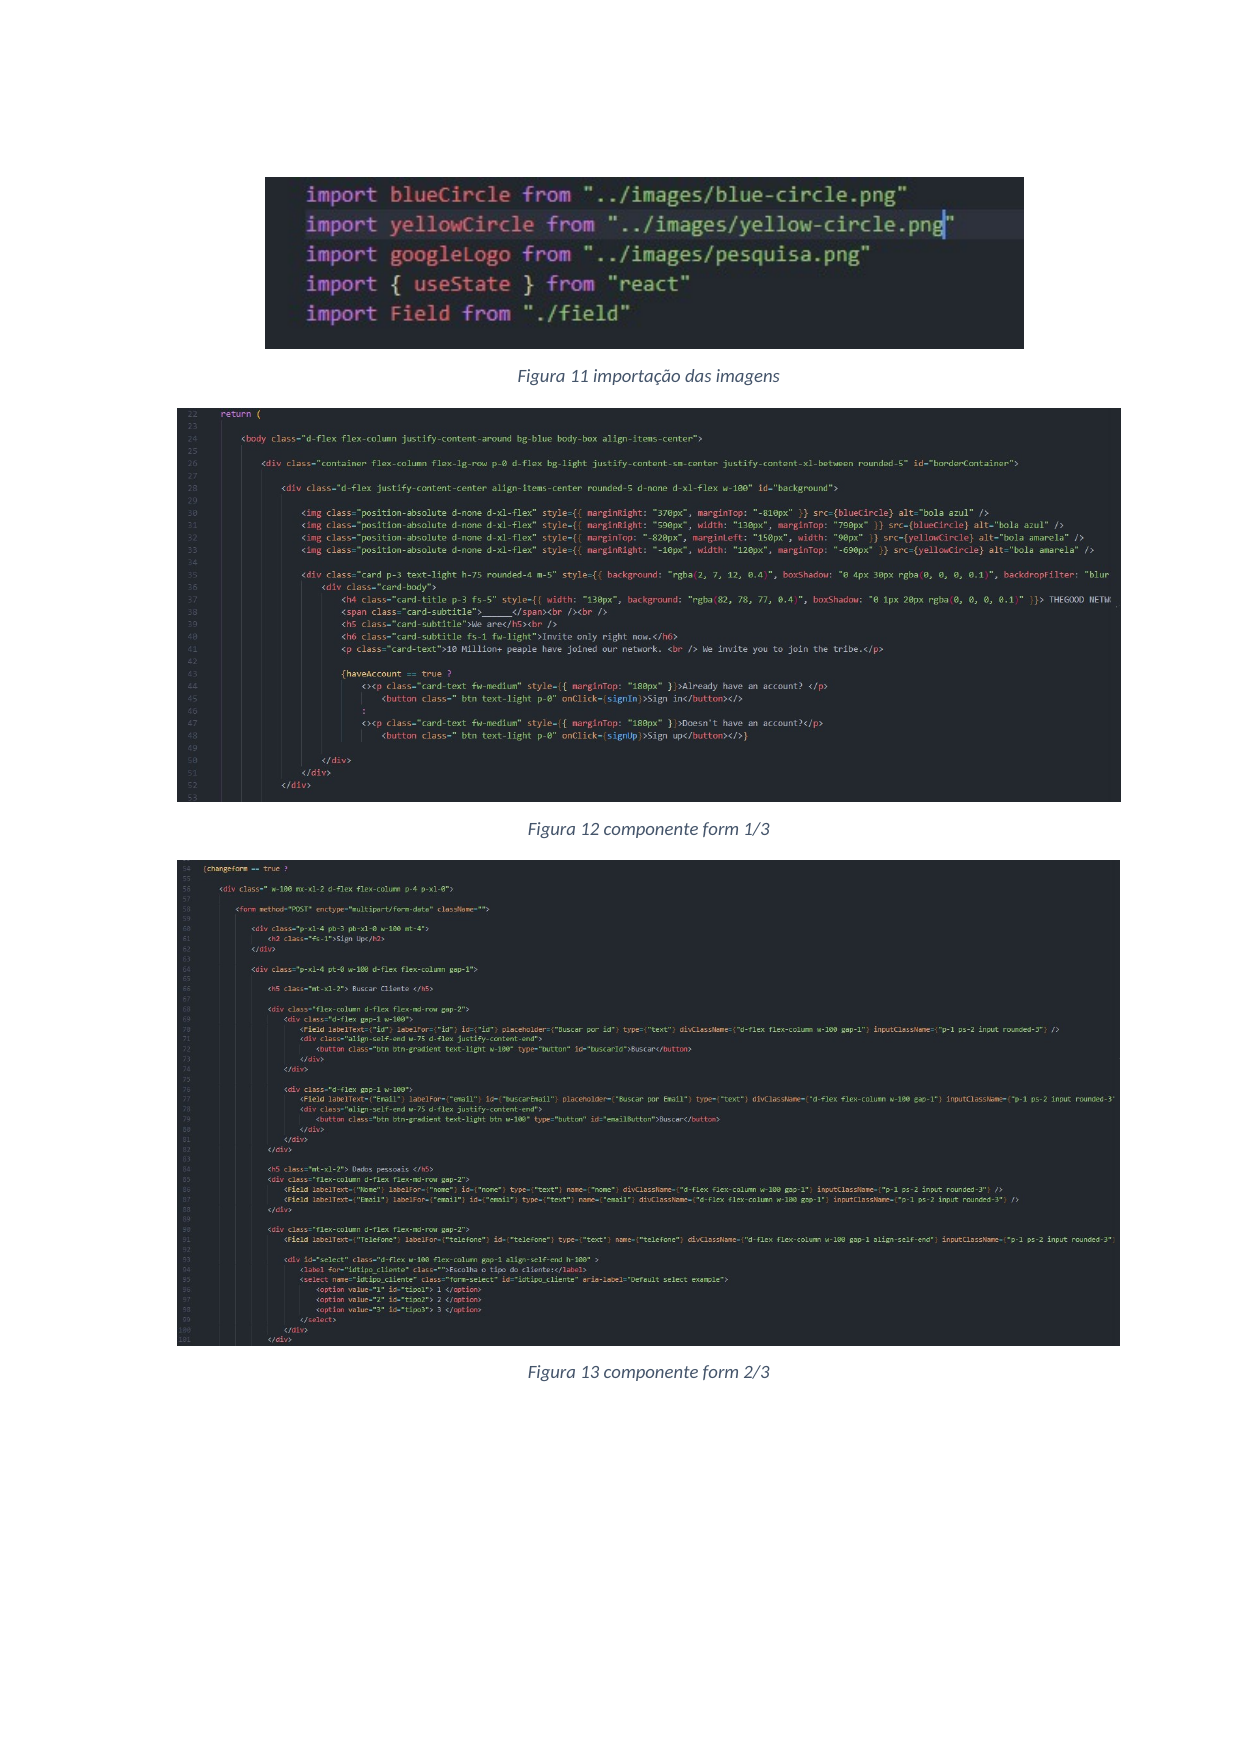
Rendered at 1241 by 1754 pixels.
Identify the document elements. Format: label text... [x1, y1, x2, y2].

picture [265, 177, 1024, 349]
text Figura 11 importação das imagens [177, 364, 1122, 387]
text Figura 13 componente form 2/3 [177, 1361, 1122, 1383]
picture [177, 860, 1120, 1346]
picture [177, 408, 1121, 802]
text Figura 12 componente form 1/3 [177, 817, 1122, 840]
